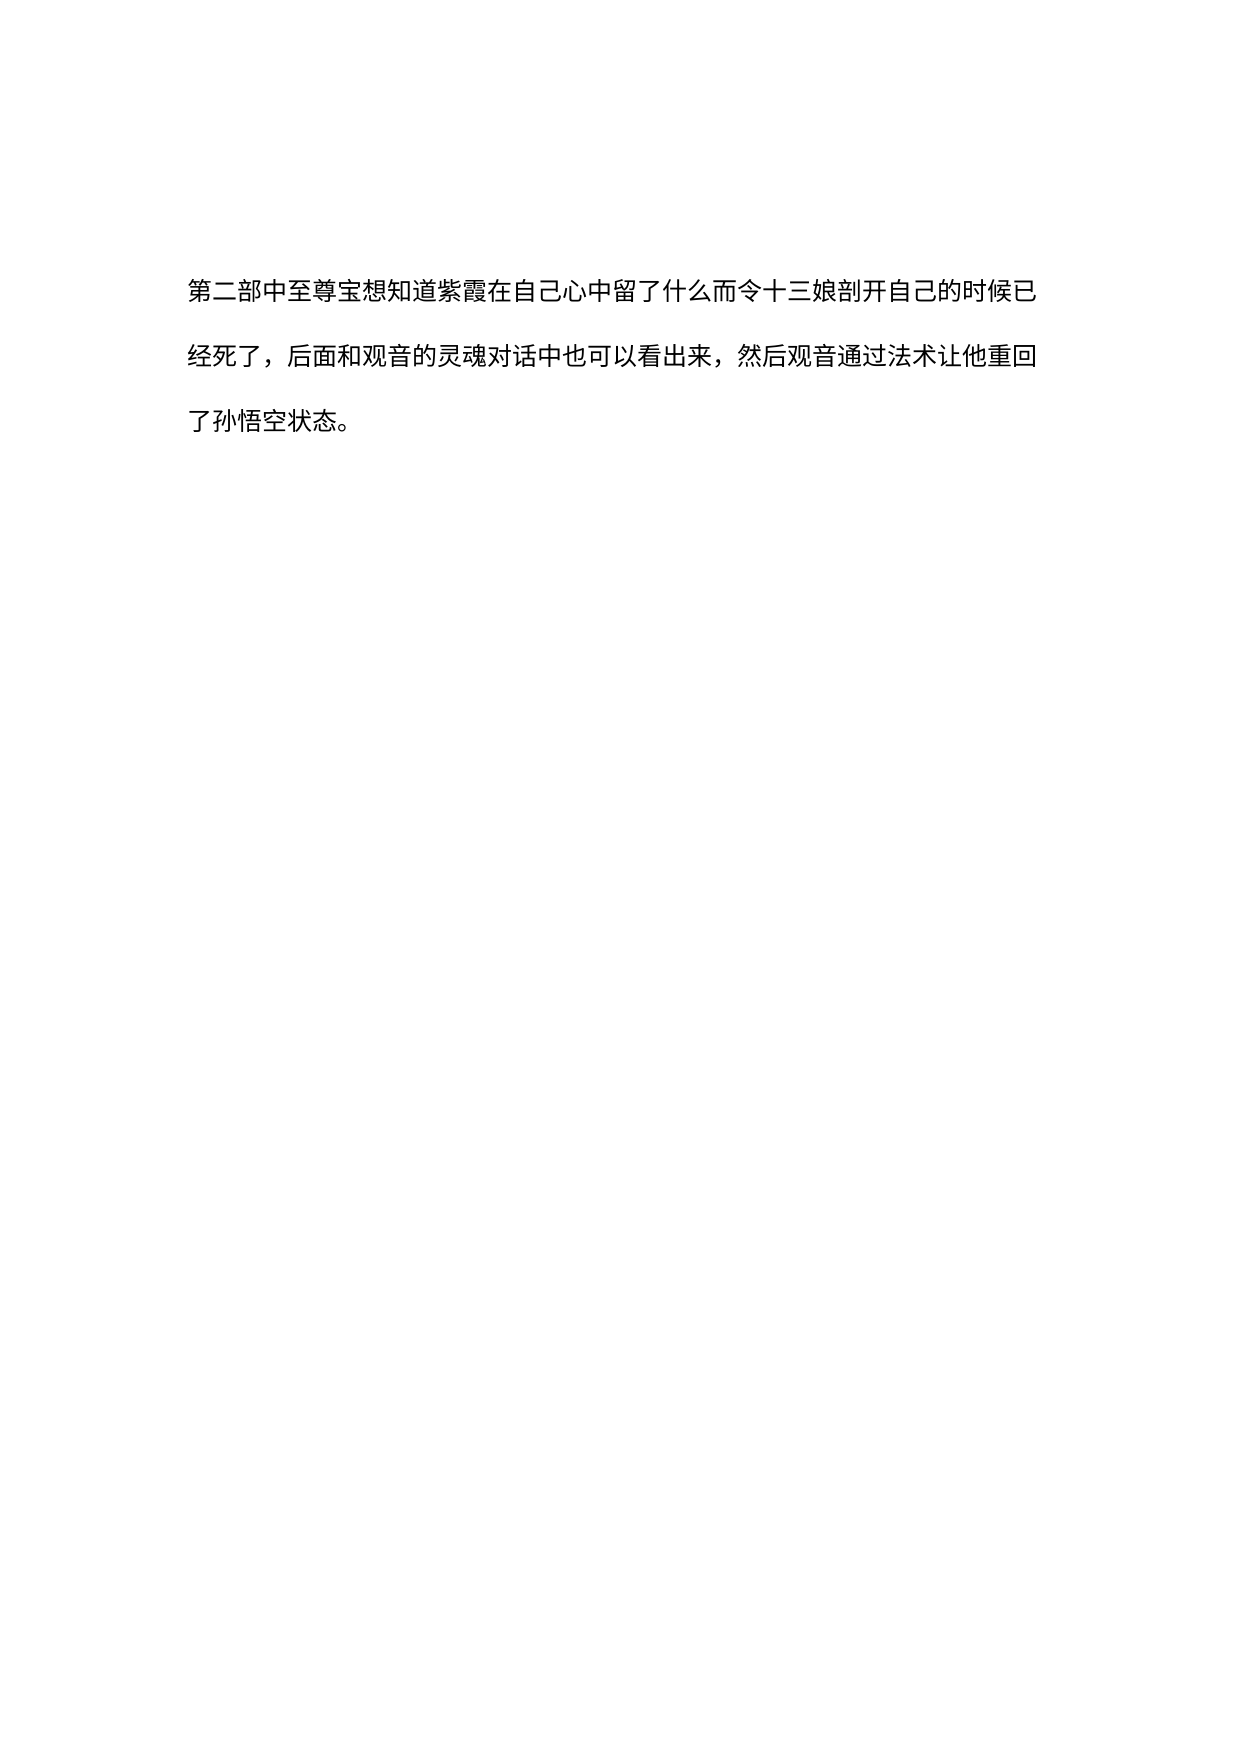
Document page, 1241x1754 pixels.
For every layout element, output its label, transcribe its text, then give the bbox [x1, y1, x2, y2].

text 第二部中至尊宝想知道紫霞在自己心中留了什么而令十三娘剖开自己的时候已经死了，后面和观音的灵魂对话中也可以看出来，然后观音通过法术让他重回了孙悟空状态。 [187, 257, 1053, 452]
